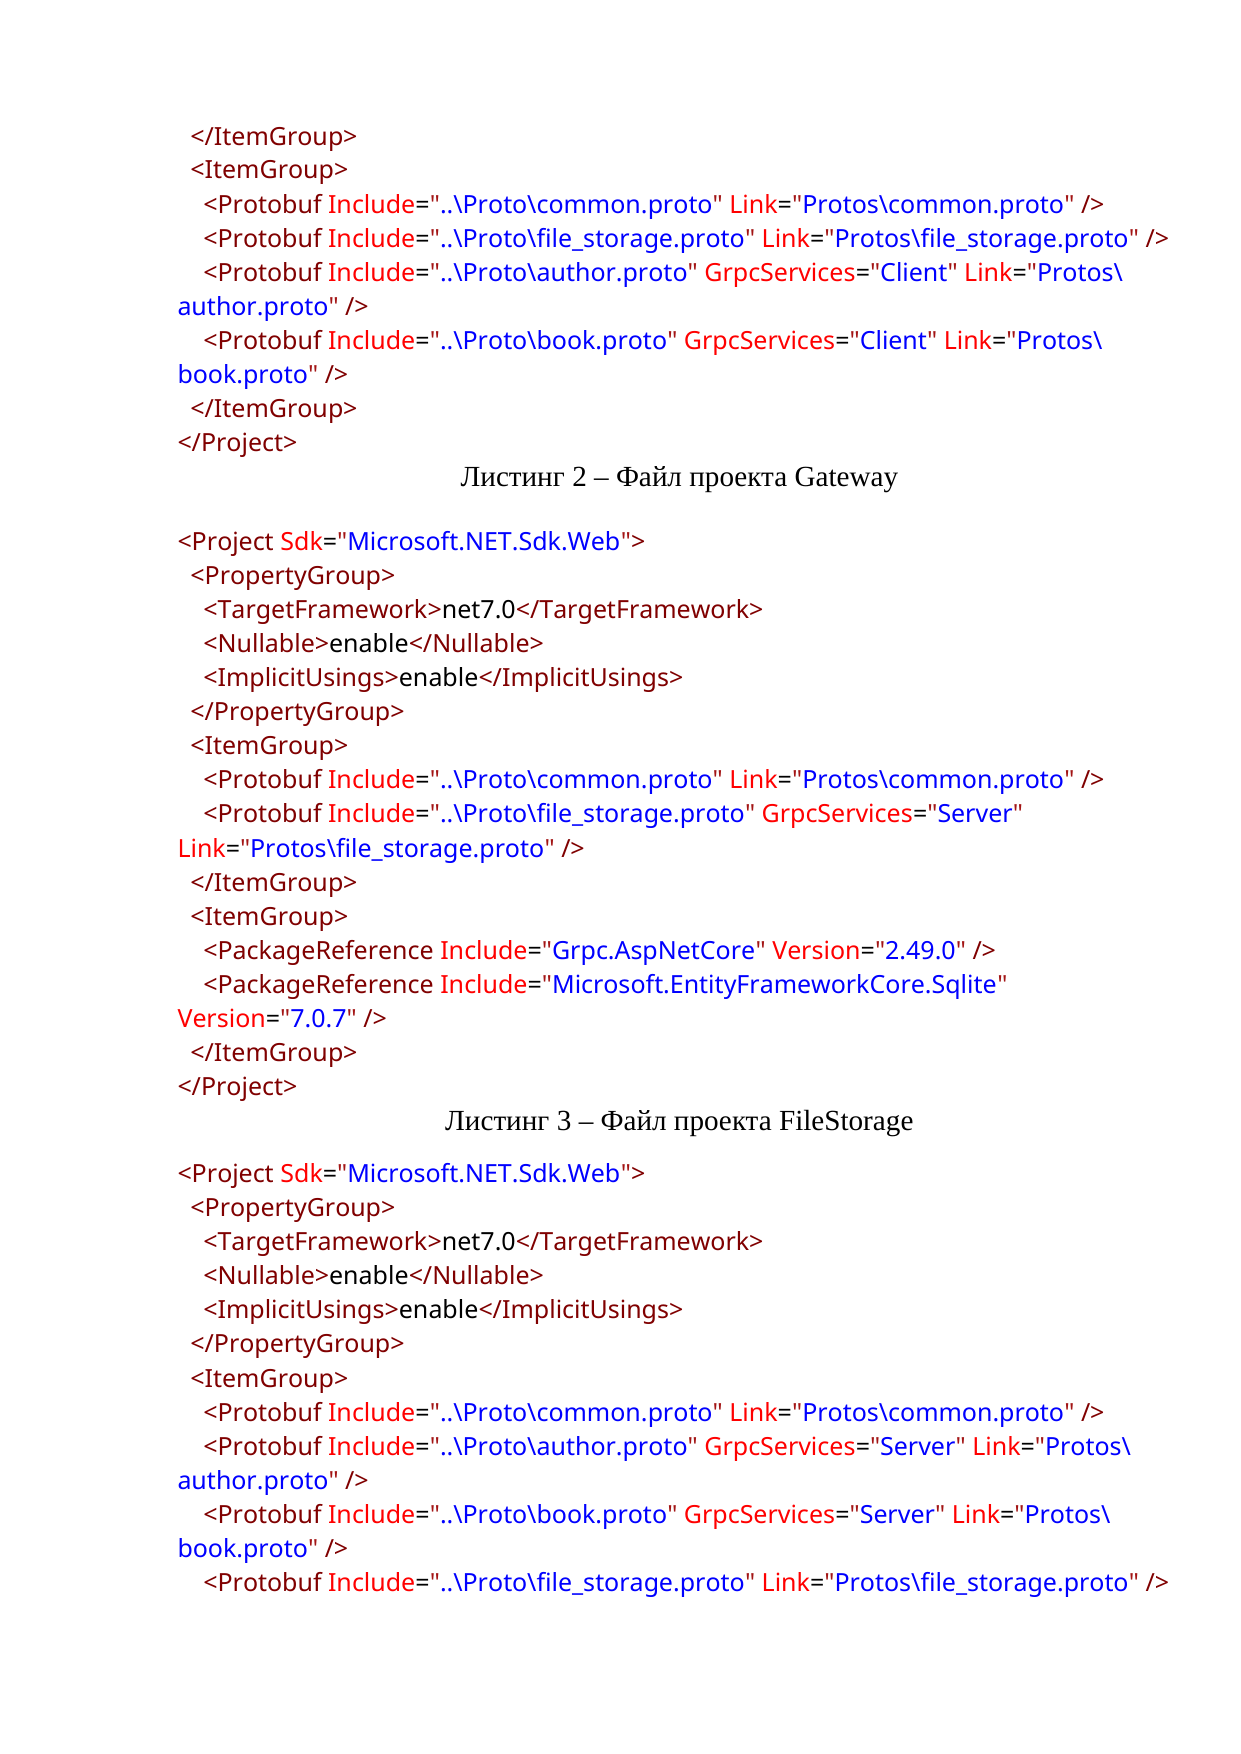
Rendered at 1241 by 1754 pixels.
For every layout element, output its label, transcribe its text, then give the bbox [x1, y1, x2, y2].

text <ItemGroup> [177, 728, 1181, 762]
text <PropertyGroup> [177, 1190, 1181, 1224]
text </Project> [177, 1069, 1181, 1103]
text <Nullable>enable</Nullable> [177, 1258, 1181, 1292]
text <PackageReference Include="Microsoft.EntityFrameworkCore.Sqlite" Version="7.0.7" /> [177, 966, 1181, 1034]
text </ItemGroup> [177, 1034, 1181, 1069]
text <ItemGroup> [177, 152, 1181, 186]
text <Protobuf Include="..\Proto\book.proto" GrpcServices="Server" Link="Protos\book.proto" /> [177, 1496, 1181, 1564]
text <Protobuf Include="..\Proto\file_storage.proto" Link="Protos\file_storage.proto" /> [177, 220, 1181, 254]
text <Nullable>enable</Nullable> [177, 626, 1181, 660]
text <TargetFramework>net7.0</TargetFramework> [177, 592, 1181, 626]
text <Protobuf Include="..\Proto\common.proto" Link="Protos\common.proto" /> [177, 186, 1181, 220]
text <Protobuf Include="..\Proto\common.proto" Link="Protos\common.proto" /> [177, 762, 1181, 796]
text <PackageReference Include="Grpc.AspNetCore" Version="2.49.0" /> [177, 932, 1181, 966]
text <ItemGroup> [177, 898, 1181, 932]
text <Protobuf Include="..\Proto\file_storage.proto" GrpcServices="Server" Link="Protos\file_storage.proto" /> [177, 796, 1181, 864]
text </ItemGroup> [177, 118, 1181, 152]
text Листинг 3 – Файл проекта FileStorage [177, 1103, 1181, 1136]
text Листинг 2 – Файл проекта Gateway [177, 459, 1181, 492]
text <ImplicitUsings>enable</ImplicitUsings> [177, 1292, 1181, 1326]
text <Protobuf Include="..\Proto\file_storage.proto" Link="Protos\file_storage.proto" /> [177, 1564, 1181, 1599]
text <Protobuf Include="..\Proto\common.proto" Link="Protos\common.proto" /> [177, 1394, 1181, 1428]
text <ImplicitUsings>enable</ImplicitUsings> [177, 660, 1181, 694]
text </PropertyGroup> [177, 1326, 1181, 1360]
text <Protobuf Include="..\Proto\author.proto" GrpcServices="Client" Link="Protos\author.proto" /> [177, 254, 1181, 322]
text <TargetFramework>net7.0</TargetFramework> [177, 1224, 1181, 1258]
text <Project Sdk="Microsoft.NET.Sdk.Web"> [177, 1156, 1181, 1190]
text <Protobuf Include="..\Proto\book.proto" GrpcServices="Client" Link="Protos\book.proto" /> [177, 322, 1181, 391]
text <ItemGroup> [177, 1360, 1181, 1394]
text <Protobuf Include="..\Proto\author.proto" GrpcServices="Server" Link="Protos\author.proto" /> [177, 1428, 1181, 1496]
text </ItemGroup> [177, 391, 1181, 425]
text <PropertyGroup> [177, 558, 1181, 592]
text </ItemGroup> [177, 864, 1181, 898]
text <Project Sdk="Microsoft.NET.Sdk.Web"> [177, 524, 1181, 558]
text </PropertyGroup> [177, 694, 1181, 728]
text </Project> [177, 425, 1181, 459]
